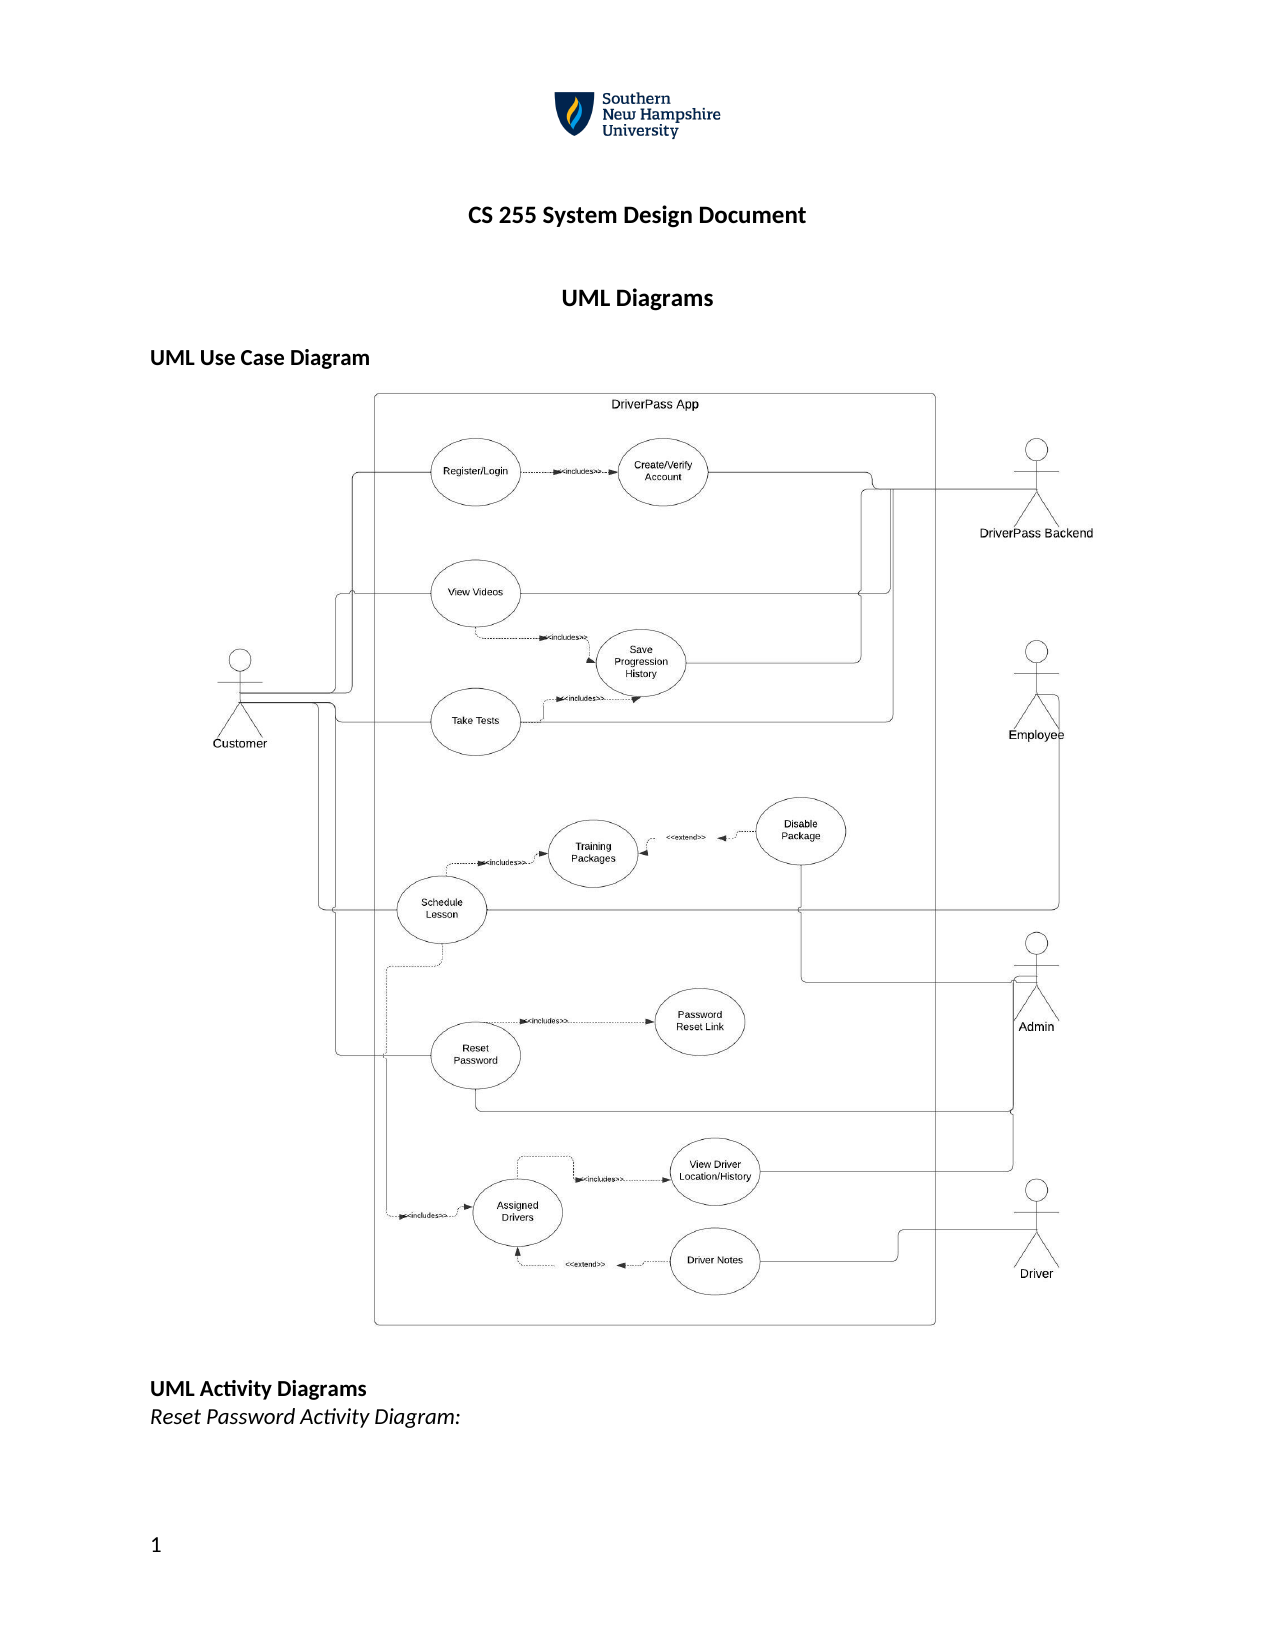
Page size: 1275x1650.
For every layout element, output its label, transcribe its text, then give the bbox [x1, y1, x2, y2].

picture [150, 371, 1125, 1347]
subtitle UML Activity Diagrams [150, 1374, 1125, 1402]
text Reset Password Activity Diagram: [150, 1402, 1125, 1430]
subtitle UML Use Case Diagram [150, 343, 1125, 371]
picture [546, 75, 729, 154]
subtitle CS 255 System Design Document [150, 199, 1125, 229]
subtitle UML Diagrams [150, 282, 1125, 313]
